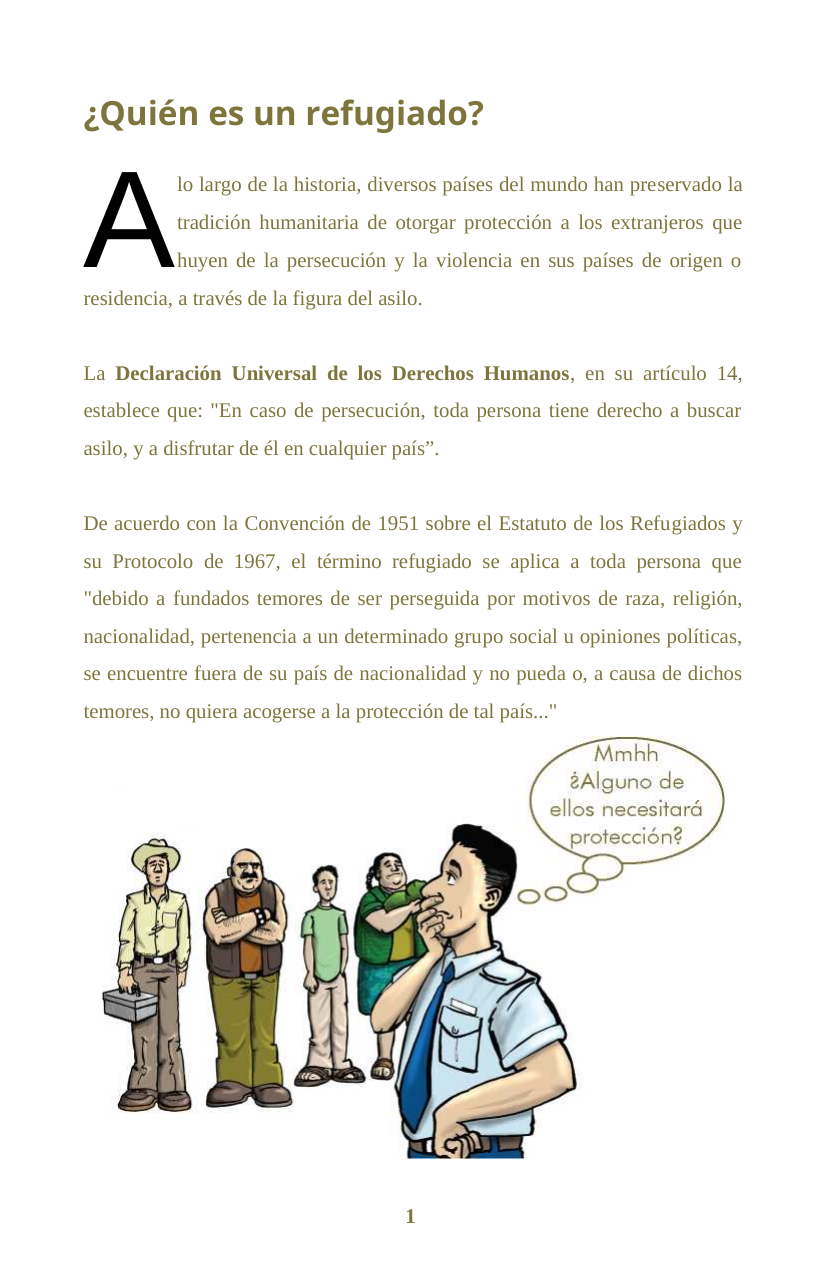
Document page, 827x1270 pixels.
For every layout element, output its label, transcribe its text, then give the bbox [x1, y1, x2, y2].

text lo largo de la historia, diversos países del mundo han preservado la tradición humanitaria de otorgar protección a los extranjeros que huyen de la persecución y la violencia en sus países de origen o residencia, a través de la figura del asilo. [83, 172, 743, 309]
text ¿Quién es un refugiado? [83, 89, 743, 135]
text De acuerdo con la Convención de 1951 sobre el Estatuto de los Refugiados y su Protocolo de 1967, el término refugiado se aplica a toda persona que "debido a fundados temores de ser perseguida por motivos de raza, religión, nacionalidad, pertenencia a un determinado grupo social u opiniones políticas, se encuentre fuera de su país de nacionalidad y no pueda o, a causa de dichos temores, no quiera acogerse a la protección de tal país..." [83, 511, 743, 723]
picture [102, 736, 726, 1159]
text La Declaración Universal de los Derechos Humanos, en su artículo 14, establece que: "En caso de persecución, toda persona tiene derecho a buscar asilo, y a disfrutar de él en cualquier país”. [83, 361, 743, 460]
